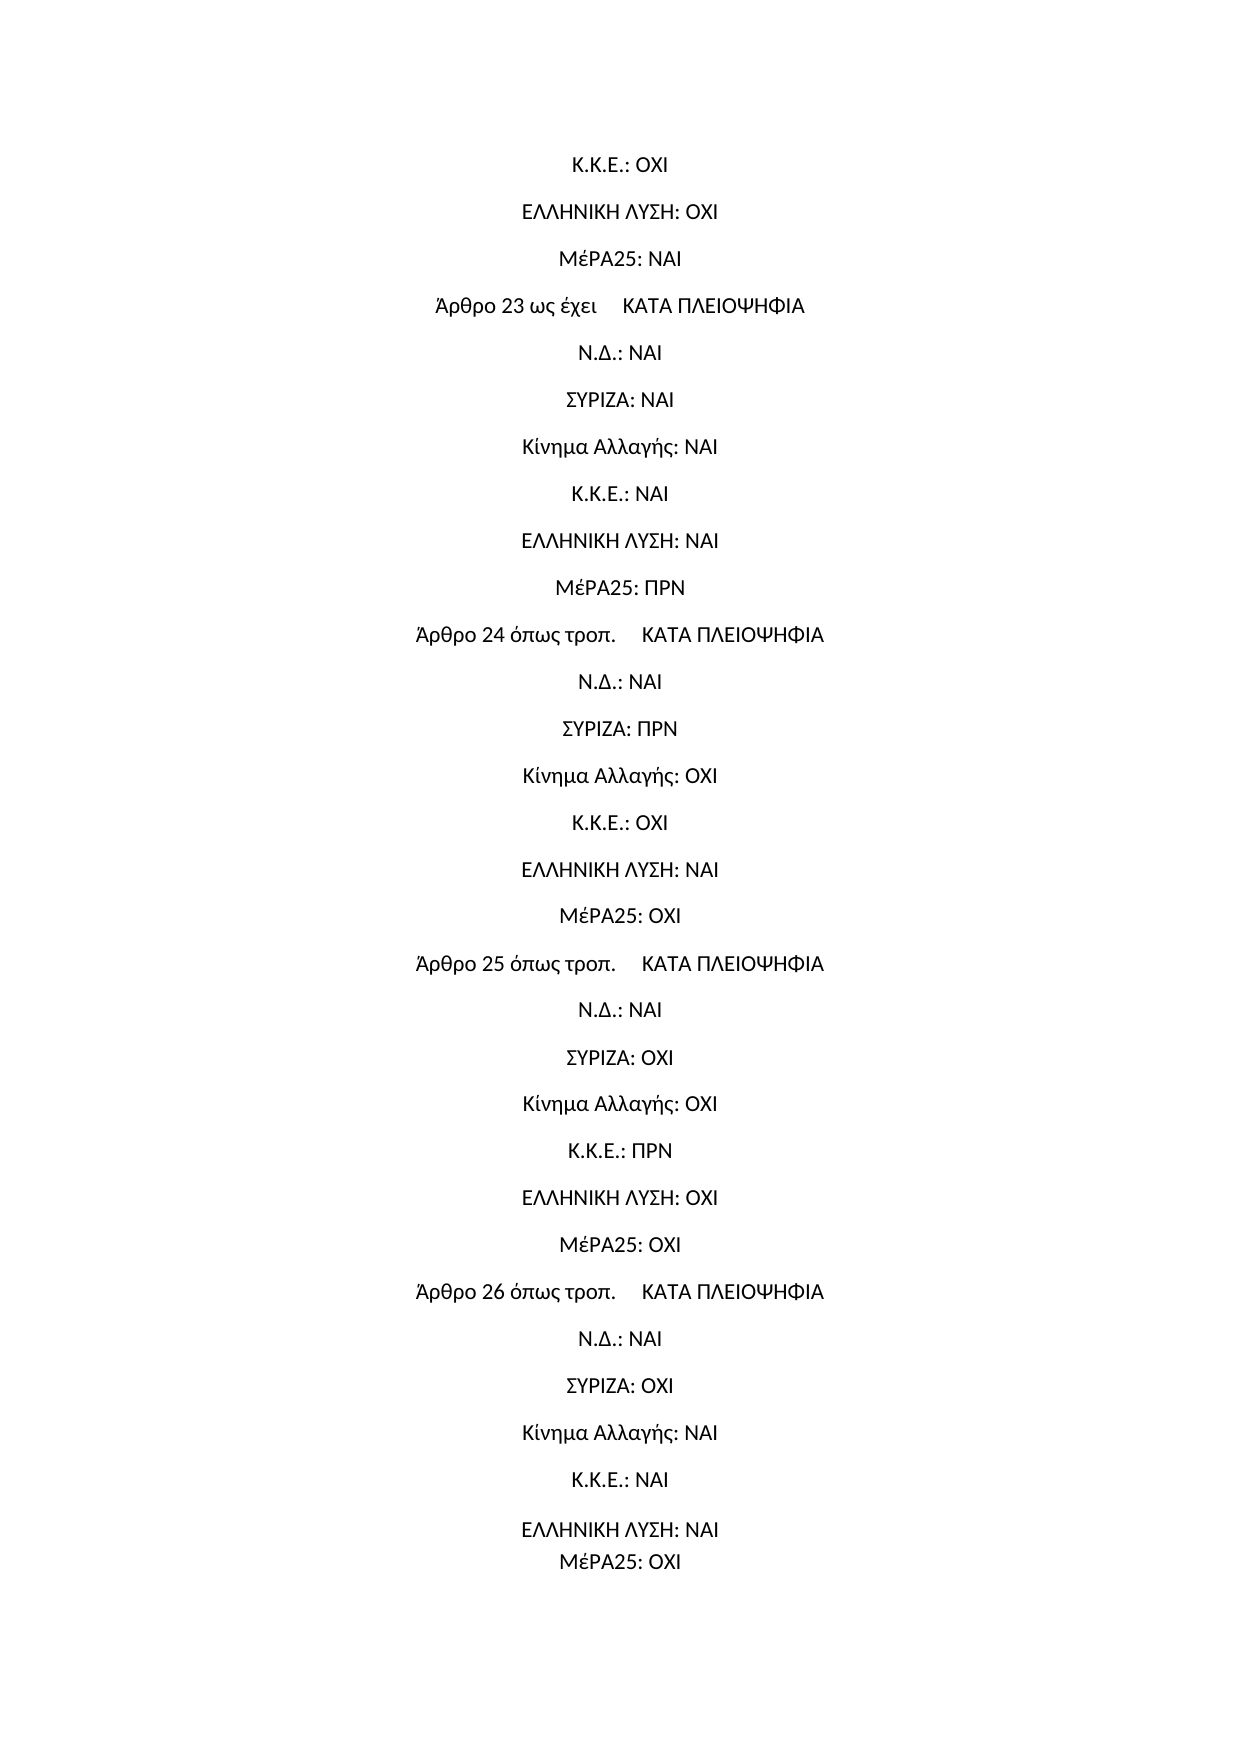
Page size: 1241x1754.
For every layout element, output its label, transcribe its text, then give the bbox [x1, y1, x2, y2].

table_cell Κίνημα Αλλαγής: OXI [247, 1090, 993, 1137]
table_cell Ν.Δ.: ΝΑΙ [247, 996, 993, 1043]
table_cell Κ.Κ.Ε.: OXI [247, 808, 993, 855]
table_cell ΕΛΛΗΝΙΚΗ ΛΥΣΗ: OXI [247, 197, 993, 244]
table_cell Άρθρο 26 όπως τροπ. ΚΑΤΑ ΠΛΕΙΟΨΗΦΙΑ [247, 1278, 993, 1324]
table_cell Κίνημα Αλλαγής: ΝΑΙ [247, 1419, 993, 1465]
table_cell Κ.Κ.Ε.: ΝΑΙ [247, 1465, 993, 1512]
table_cell ΜέΡΑ25: OXI [247, 1547, 993, 1594]
table_cell Κ.Κ.Ε.: ΝΑΙ [247, 479, 993, 526]
table_cell Άρθρο 24 όπως τροπ. ΚΑΤΑ ΠΛΕΙΟΨΗΦΙΑ [247, 620, 993, 667]
table_cell ΕΛΛΗΝΙΚΗ ΛΥΣΗ: ΝΑΙ [247, 1513, 993, 1547]
table_cell Κ.Κ.Ε.: ΠΡΝ [247, 1137, 993, 1183]
table_cell ΜέΡΑ25: OXI [247, 902, 993, 949]
table_cell ΣΥΡΙΖΑ: ΝΑΙ [247, 385, 993, 432]
table_cell ΜέΡΑ25: OXI [247, 1231, 993, 1277]
table_cell Κίνημα Αλλαγής: OXI [247, 761, 993, 808]
table_cell Άρθρο 23 ως έχει ΚΑΤΑ ΠΛΕΙΟΨΗΦΙΑ [247, 291, 993, 338]
table_cell Κίνημα Αλλαγής: ΝΑΙ [247, 432, 993, 479]
table_cell ΕΛΛΗΝΙΚΗ ΛΥΣΗ: OXI [247, 1184, 993, 1231]
table_cell Άρθρο 25 όπως τροπ. ΚΑΤΑ ΠΛΕΙΟΨΗΦΙΑ [247, 949, 993, 996]
table_cell ΣΥΡΙΖΑ: OXI [247, 1043, 993, 1089]
table_cell ΜέΡΑ25: ΝΑΙ [247, 244, 993, 291]
table_cell ΕΛΛΗΝΙΚΗ ΛΥΣΗ: ΝΑΙ [247, 855, 993, 902]
table_cell Ν.Δ.: ΝΑΙ [247, 667, 993, 714]
table_cell ΕΛΛΗΝΙΚΗ ΛΥΣΗ: ΝΑΙ [247, 526, 993, 573]
table_cell ΣΥΡΙΖΑ: OXI [247, 1371, 993, 1418]
table_cell ΜέΡΑ25: ΠΡΝ [247, 573, 993, 620]
table_cell ΣΥΡΙΖΑ: ΠΡΝ [247, 714, 993, 761]
table_cell Ν.Δ.: ΝΑΙ [247, 338, 993, 385]
table_cell Ν.Δ.: ΝΑΙ [247, 1325, 993, 1371]
table_cell Κ.Κ.Ε.: OXI [247, 150, 993, 197]
